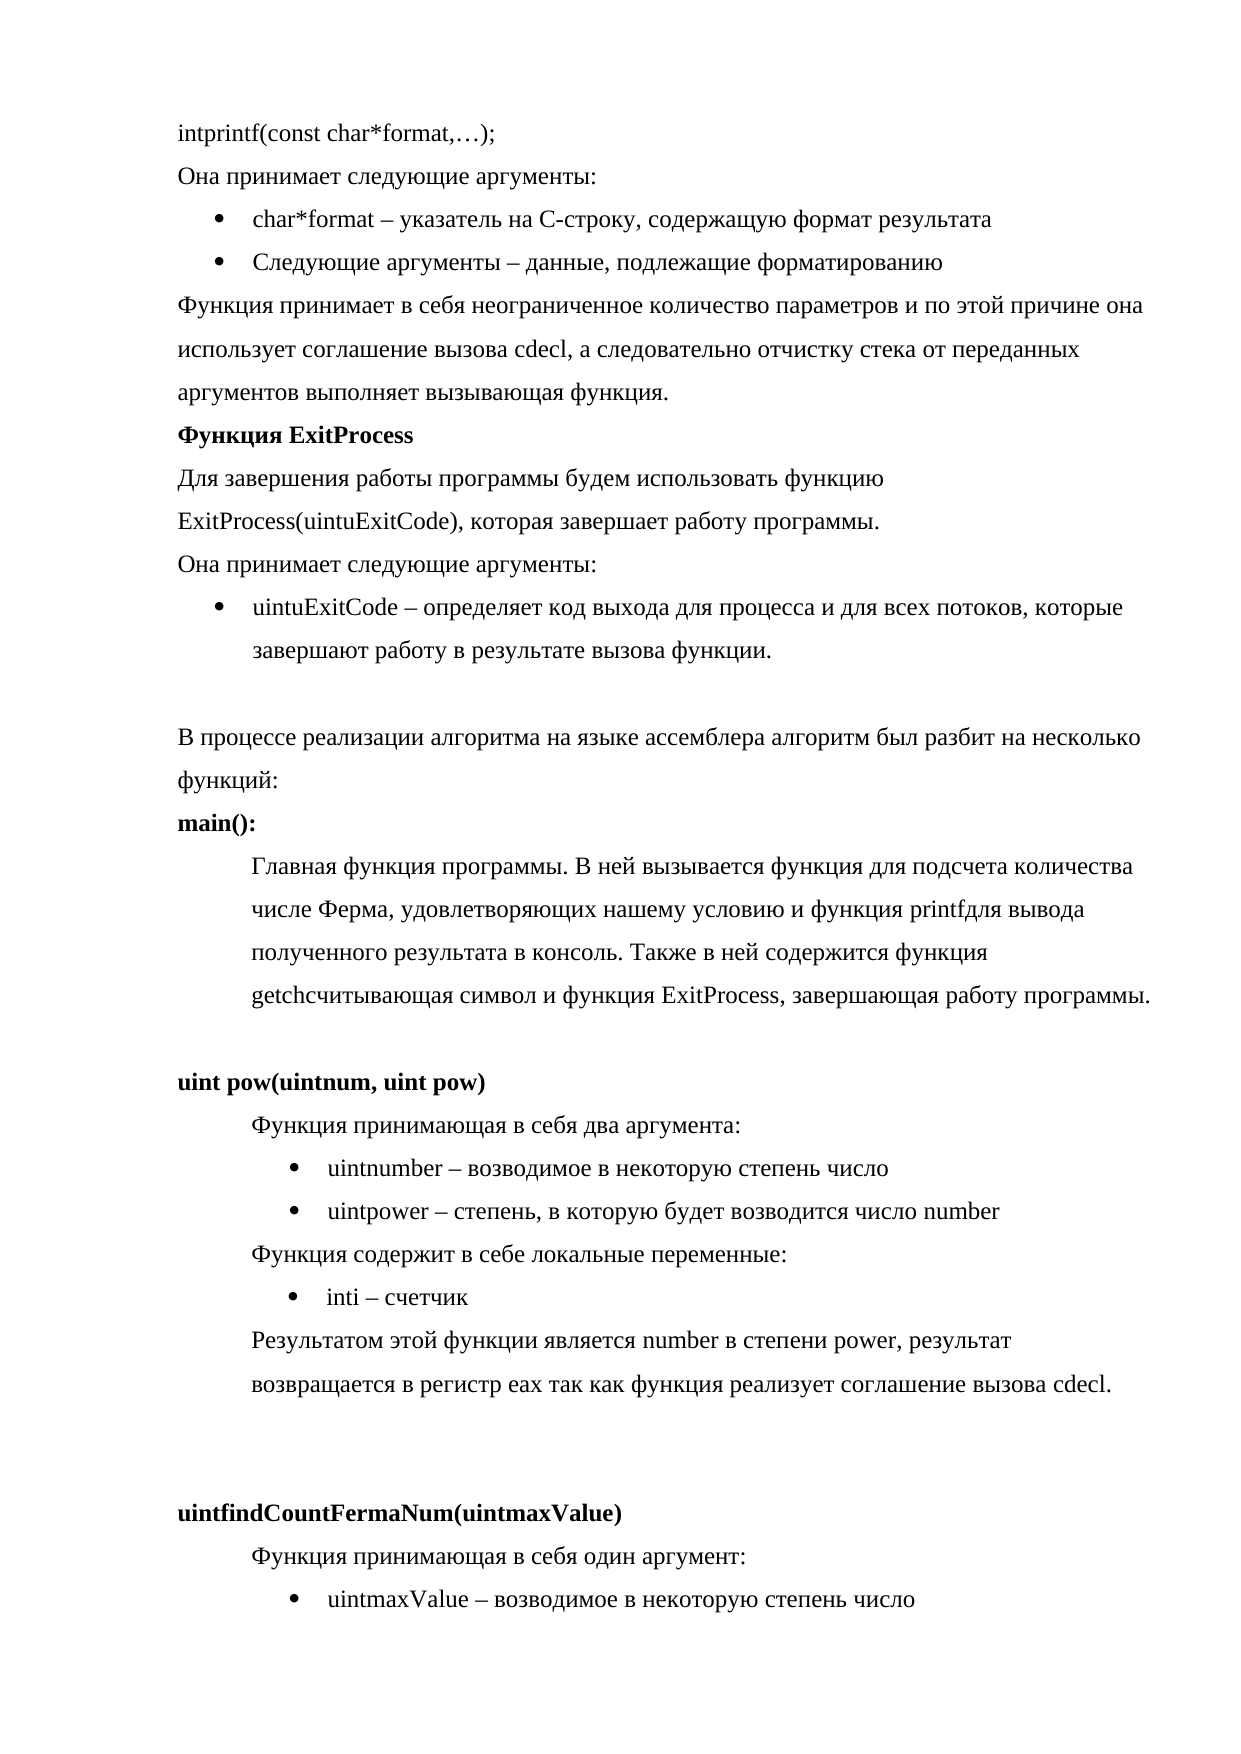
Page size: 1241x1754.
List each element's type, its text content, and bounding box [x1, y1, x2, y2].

text intprintf(const char*format,…); [177, 118, 1152, 147]
list char*format – указатель на С-строку, содержащую формат результата [215, 204, 1152, 233]
list inti – счетчик [288, 1282, 1152, 1311]
list uint pow(uintnum, uint pow) [177, 1067, 1152, 1096]
list uintpower – степень, в которую будет возводится число number [290, 1196, 1152, 1225]
text Она принимает следующие аргументы: [177, 549, 1152, 578]
list Функция принимающая в себя два аргумента: [251, 1110, 1152, 1139]
text Для завершения работы программы будем использовать функцию ExitProcess(uintuExitCode), которая завершает работу программы. [177, 463, 1152, 535]
list Главная функция программы. В ней вызывается функция для подсчета количества числе Ферма, удовлетворяющих нашему условию и функция printfдля вывода полученного результата в консоль. Также в ней содержится функция getchсчитывающая символ и функция ExitProcess, завершающая работу программы. [251, 851, 1152, 1009]
list uintfindCountFermaNum(uintmaxValue) [177, 1498, 1152, 1527]
list uintuExitCode – определяет код выхода для процесса и для всех потоков, которые завершают работу в результате вызова функции. [215, 592, 1152, 664]
text Результатом этой функции является number в степени power, результат возвращается в регистр eax так как функция реализует соглашение вызова cdecl. [251, 1326, 1152, 1397]
text Функция ExitProcess [177, 420, 1152, 449]
text Функция принимает в себя неограниченное количество параметров и по этой причине она использует соглашение вызова cdecl, а следовательно отчистку стека от переданных аргументов выполняет вызывающая функция. [177, 291, 1152, 406]
list Следующие аргументы – данные, подлежащие форматированию [215, 247, 1152, 276]
list main(): [177, 808, 1152, 837]
list uintmaxValue – возводимое в некоторую степень число [290, 1584, 1152, 1613]
text Функция содержит в себе локальные переменные: [251, 1239, 1152, 1268]
list Функция принимающая в себя один аргумент: [251, 1541, 1152, 1570]
list uintnumber – возводимое в некоторую степень число [290, 1153, 1152, 1182]
text Она принимает следующие аргументы: [177, 161, 1152, 190]
list В процессе реализации алгоритма на языке ассемблера алгоритм был разбит на несколько функций: [177, 722, 1152, 794]
